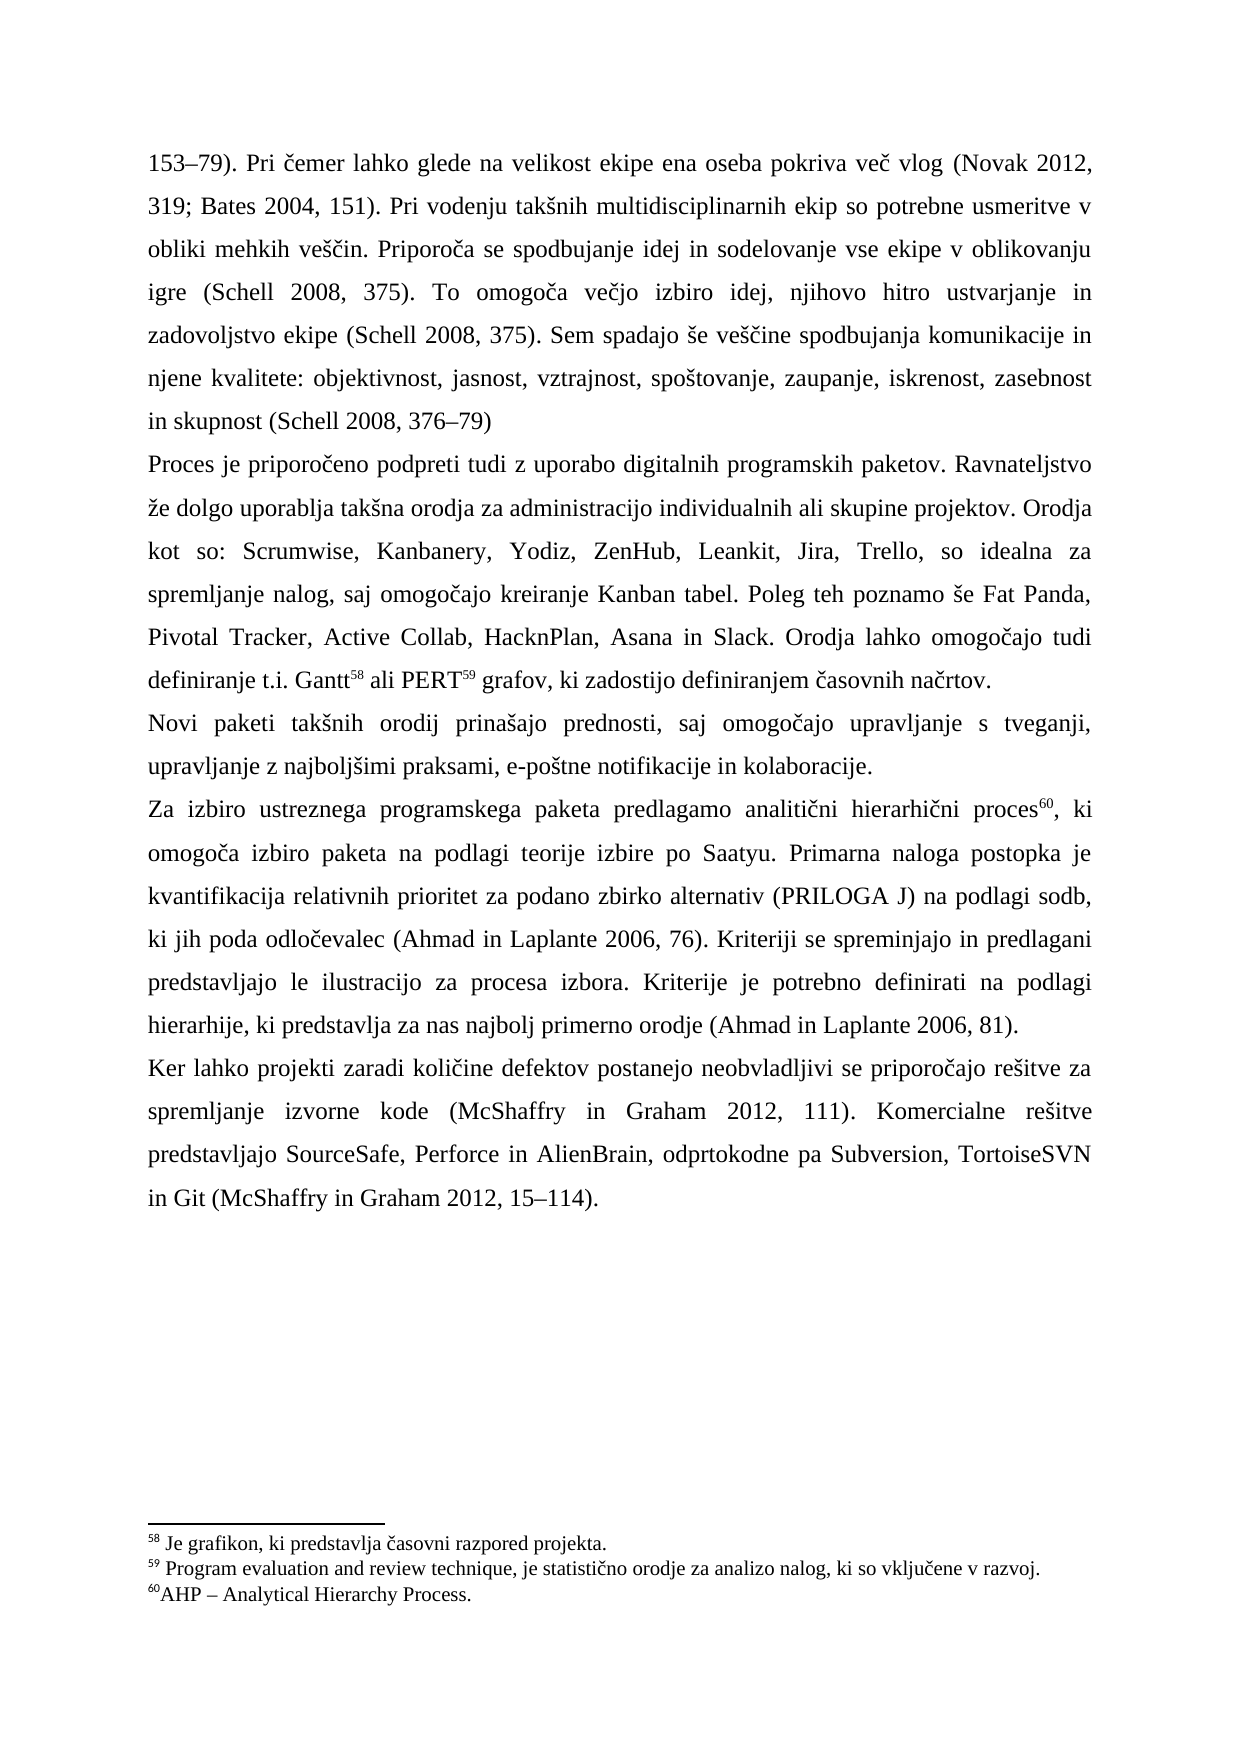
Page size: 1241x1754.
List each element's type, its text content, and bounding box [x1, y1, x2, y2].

text Za izbiro ustreznega programskega paketa predlagamo analitični hierarhični proces, ki omogoča izbiro paketa na podlagi teorije izbire po Saatyu. Primarna naloga postopka je kvantifikacija relativnih prioritet za podano zbirko alternativ (PRILOGA J) na podlagi sodb, ki jih poda odločevalec (Ahmad in Laplante 2006, 76). Kriteriji se spreminjajo in predlagani predstavljajo le ilustracijo za procesa izbora. Kriterije je potrebno definirati na podlagi hierarhije, ki predstavlja za nas najbolj primerno orodje (Ahmad in Laplante 2006, 81). [148, 794, 1093, 1039]
text Ker lahko projekti zaradi količine defektov postanejo neobvladljivi se priporočajo rešitve za spremljanje izvorne kode (McShaffry in Graham 2012, 111). Komercialne rešitve predstavljajo SourceSafe, Perforce in AlienBrain, odprtokodne pa Subversion, TortoiseSVN in Git (McShaffry in Graham 2012, 15–114). [148, 1053, 1093, 1211]
text Novi paketi takšnih orodij prinašajo prednosti, saj omogočajo upravljanje s tveganji, upravljanje z najboljšimi praksami, e-poštne notifikacije in kolaboracije. [148, 708, 1093, 780]
text Proces je priporočeno podpreti tudi z uporabo digitalnih programskih paketov. Ravnateljstvo že dolgo uporablja takšna orodja za administracijo individualnih ali skupine projektov. Orodja kot so: Scrumwise, Kanbanery, Yodiz, ZenHub, Leankit, Jira, Trello, so idealna za spremljanje nalog, saj omogočajo kreiranje Kanban tabel. Poleg teh poznamo še Fat Panda, Pivotal Tracker, Active Collab, HacknPlan, Asana in Slack. Orodja lahko omogočajo tudi definiranje t.i. Gantt ali PERT grafov, ki zadostijo definiranjem časovnih načrtov. [148, 449, 1093, 694]
